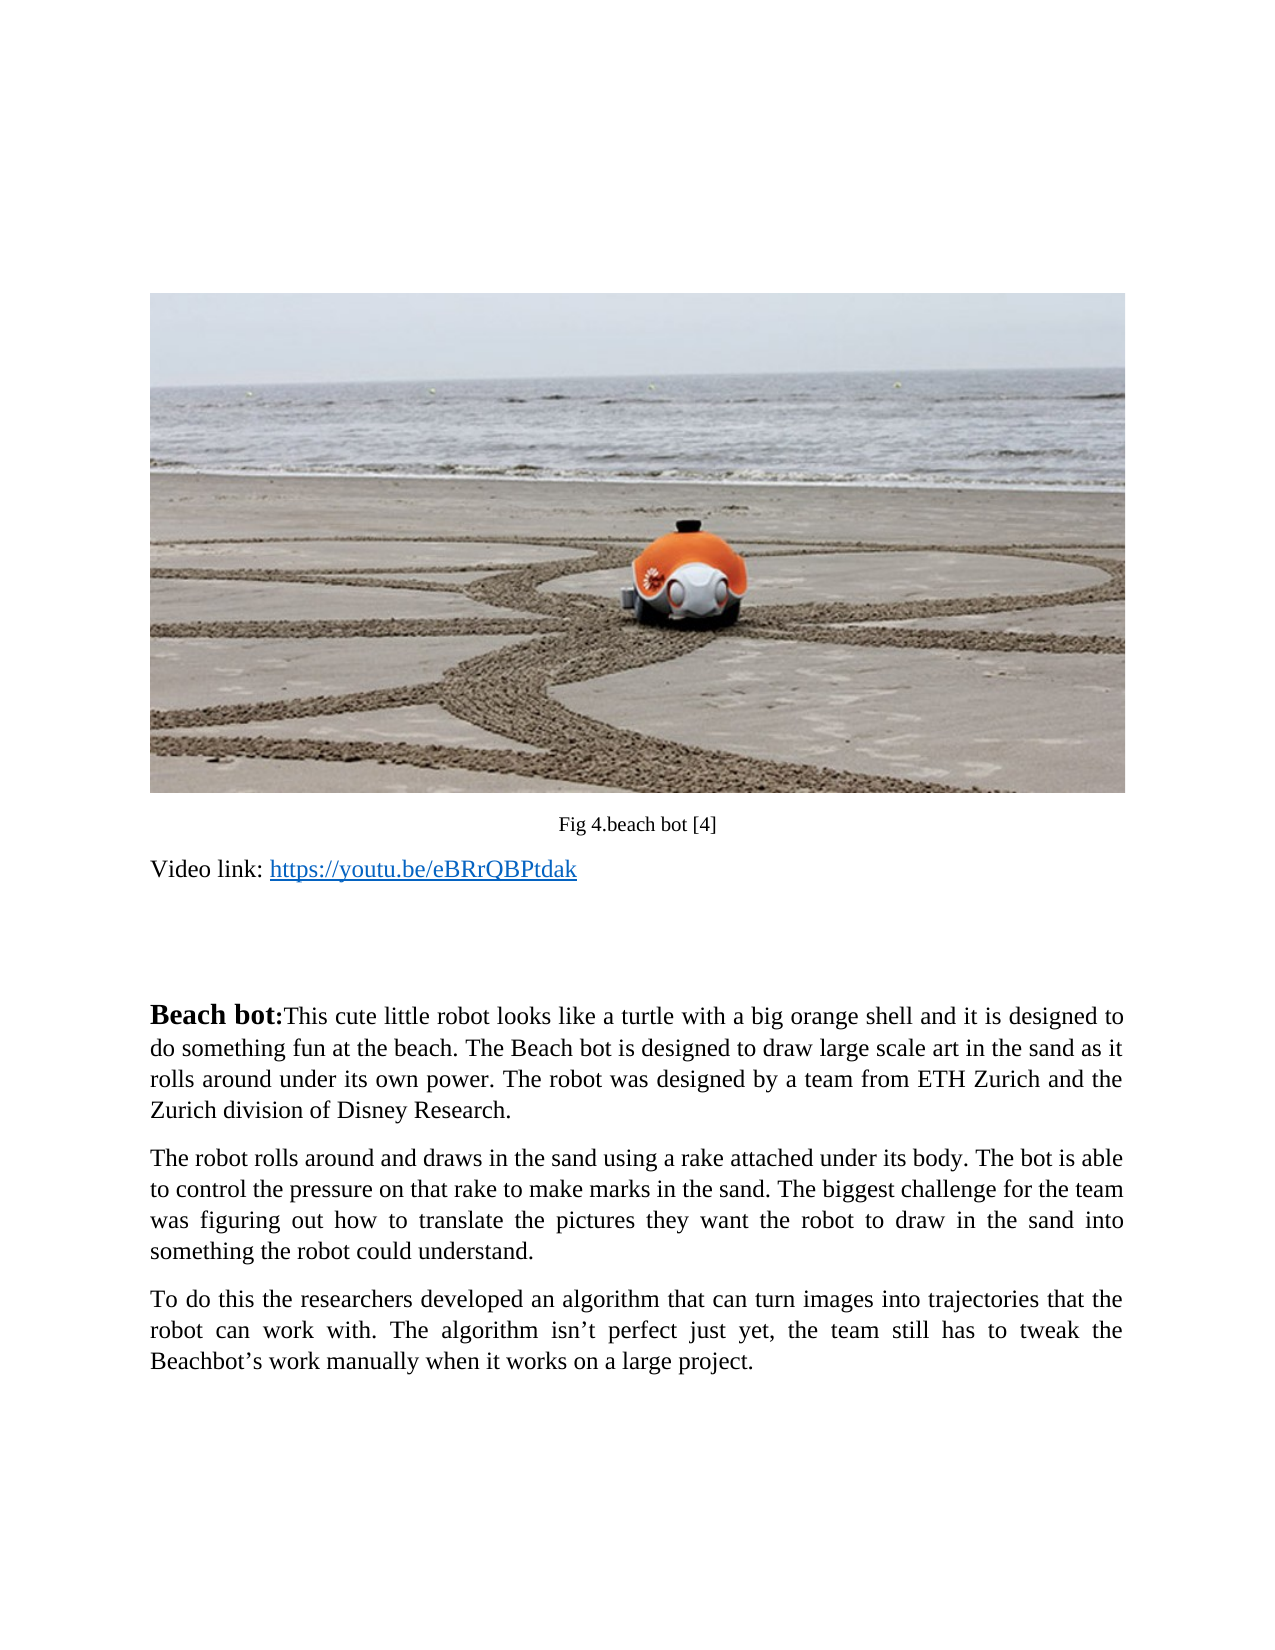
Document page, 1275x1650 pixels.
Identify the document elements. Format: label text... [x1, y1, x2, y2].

text Video link: https://youtu.be/eBRrQBPtdak [150, 854, 1125, 883]
text The robot rolls around and draws in the sand using a rake attached under its body. The bot is able to control the pressure on that rake to make marks in the sand. The biggest challenge for the team was figuring out how to translate the pictures they want the robot to draw in the sand into something the robot could understand. [150, 1234, 1125, 1265]
picture [150, 293, 1125, 793]
text To do this the researchers developed an algorithm that can turn images into trajectories that the robot can work with. The algorithm isn’t perfect just yet, the team still has to tweak the Beachbot’s work manually when it works on a large project. [150, 1284, 1125, 1374]
text Beach bot:This cute little robot looks like a turtle with a big orange shell and it is designed to do something fun at the beach. The Beach bot is designed to draw large scale art in the sand as it rolls around under its own power. The robot was designed by a team from ETH Zurich and the Zurich division of Disney Research. [150, 1093, 1125, 1124]
text Beach bot:This cute little robot looks like a turtle with a big orange shell and it is designed to do something fun at the beach. The Beach bot is designed to draw large scale art in the sand as it rolls around under its own power. The robot was designed by a team from ETH Zurich and the Zurich division of Disney Research. [150, 997, 1125, 1033]
text Fig 4.beach bot [4] [150, 812, 1125, 836]
